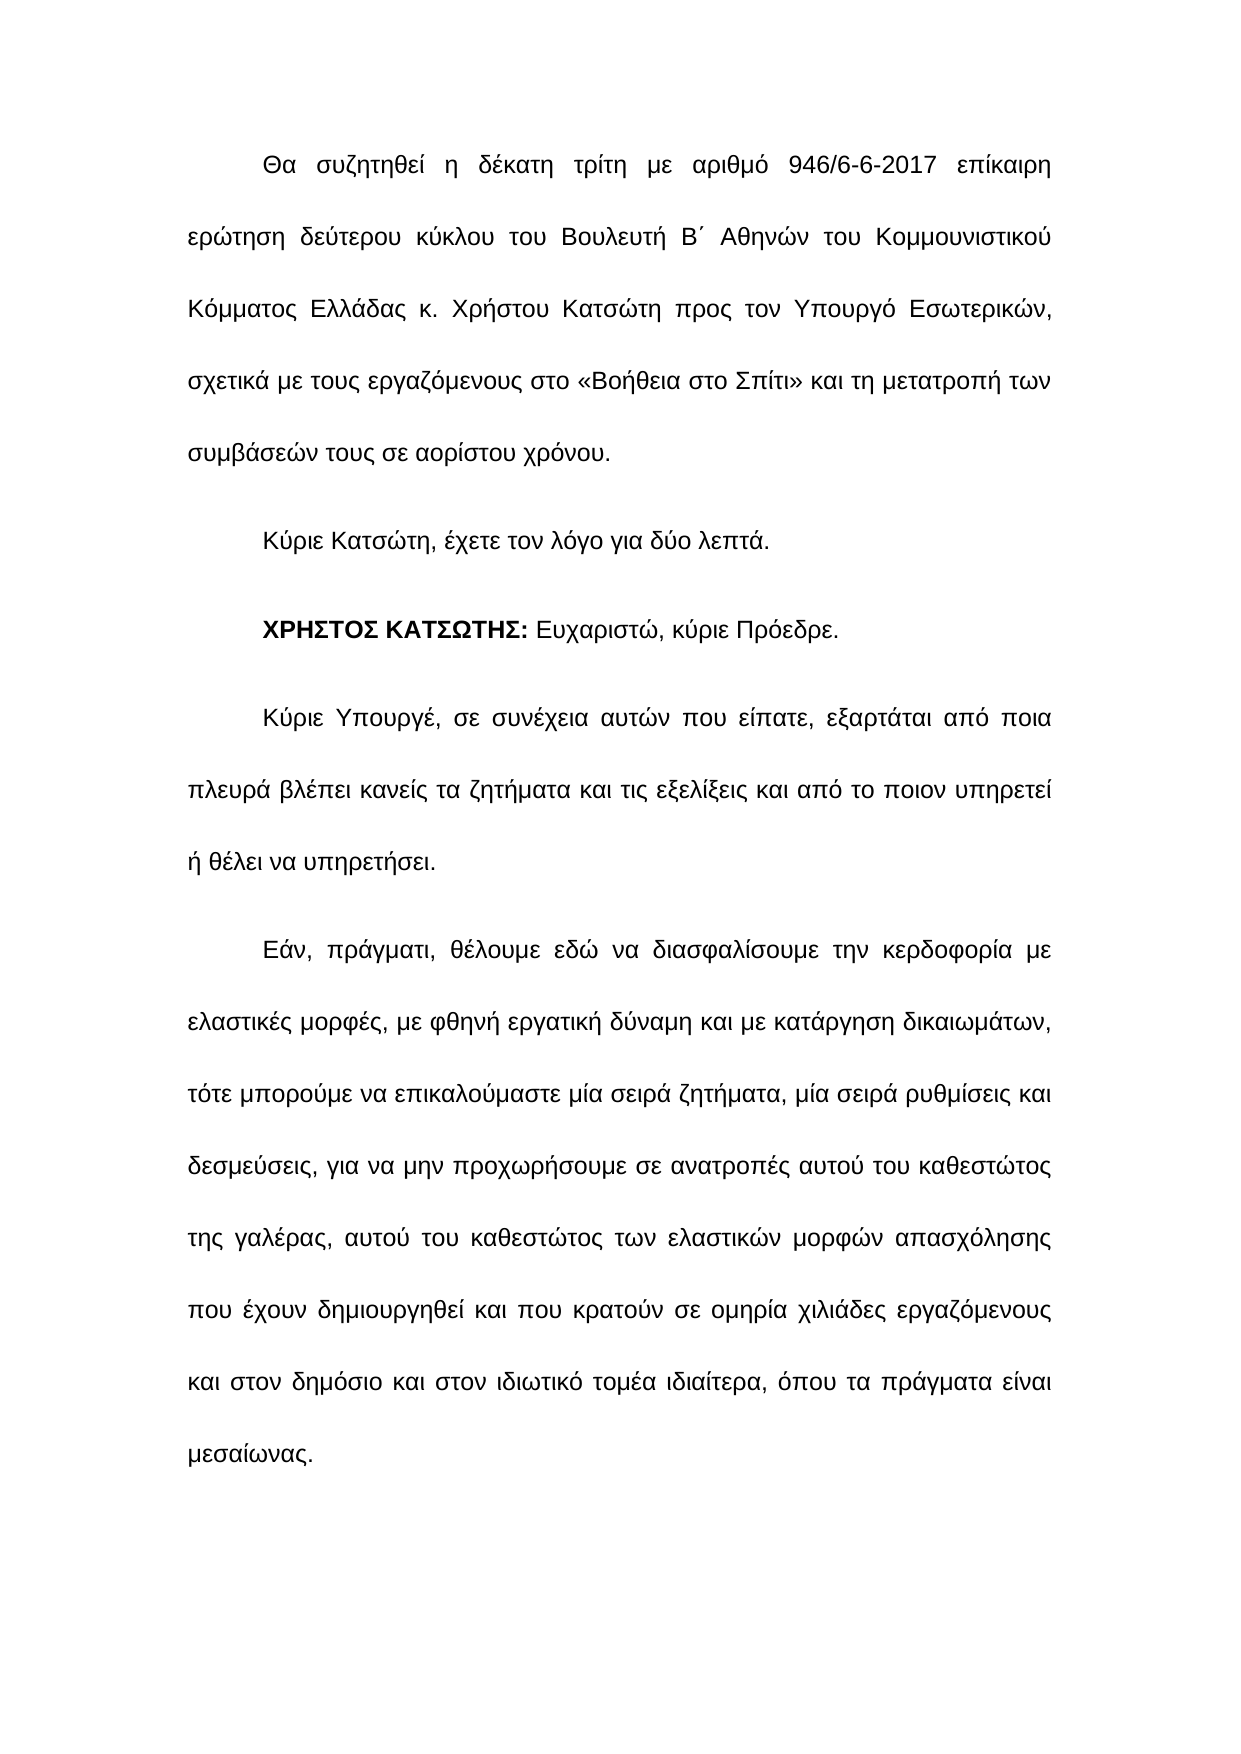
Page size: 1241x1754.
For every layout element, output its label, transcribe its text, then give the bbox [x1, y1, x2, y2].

text Θα συζητηθεί η δέκατη τρίτη με αριθμό 946/6-6-2017 επίκαιρη ερώτηση δεύτερου κύκλου του Βουλευτή Β΄ Αθηνών του Κομμουνιστικού Κόμματος Ελλάδας κ. Χρήστου Κατσώτη προς τον Υπουργό Εσωτερικών, σχετικά με τους εργαζόμενους στο «Βοήθεια στο Σπίτι» και τη μετατροπή των συμβάσεών τους σε αορίστου χρόνου. [187, 150, 1053, 466]
text Εάν, πράγματι, θέλουμε εδώ να διασφαλίσουμε την κερδοφορία με ελαστικές μορφές, με φθηνή εργατική δύναμη και με κατάργηση δικαιωμάτων, τότε μπορούμε να επικαλούμαστε μία σειρά ζητήματα, μία σειρά ρυθμίσεις και δεσμεύσεις, για να μην προχωρήσουμε σε ανατροπές αυτού του καθεστώτος της γαλέρας, αυτού του καθεστώτος των ελαστικών μορφών απασχόλησης που έχουν δημιουργηθεί και που κρατούν σε ομηρία χιλιάδες εργαζόμενους και στον δημόσιο και στον ιδιωτικό τομέα ιδιαίτερα, όπου τα πράγματα είναι μεσαίωνας. [187, 935, 1053, 1467]
text Κύριε Κατσώτη, έχετε τον λόγο για δύο λεπτά. [187, 526, 1053, 555]
text Κύριε Υπουργέ, σε συνέχεια αυτών που είπατε, εξαρτάται από ποια πλευρά βλέπει κανείς τα ζητήματα και τις εξελίξεις και από το ποιον υπηρετεί ή θέλει να υπηρετήσει. [187, 703, 1053, 876]
text ΧΡΗΣΤΟΣ ΚΑΤΣΩΤΗΣ: Ευχαριστώ, κύριε Πρόεδρε. [187, 614, 1053, 643]
